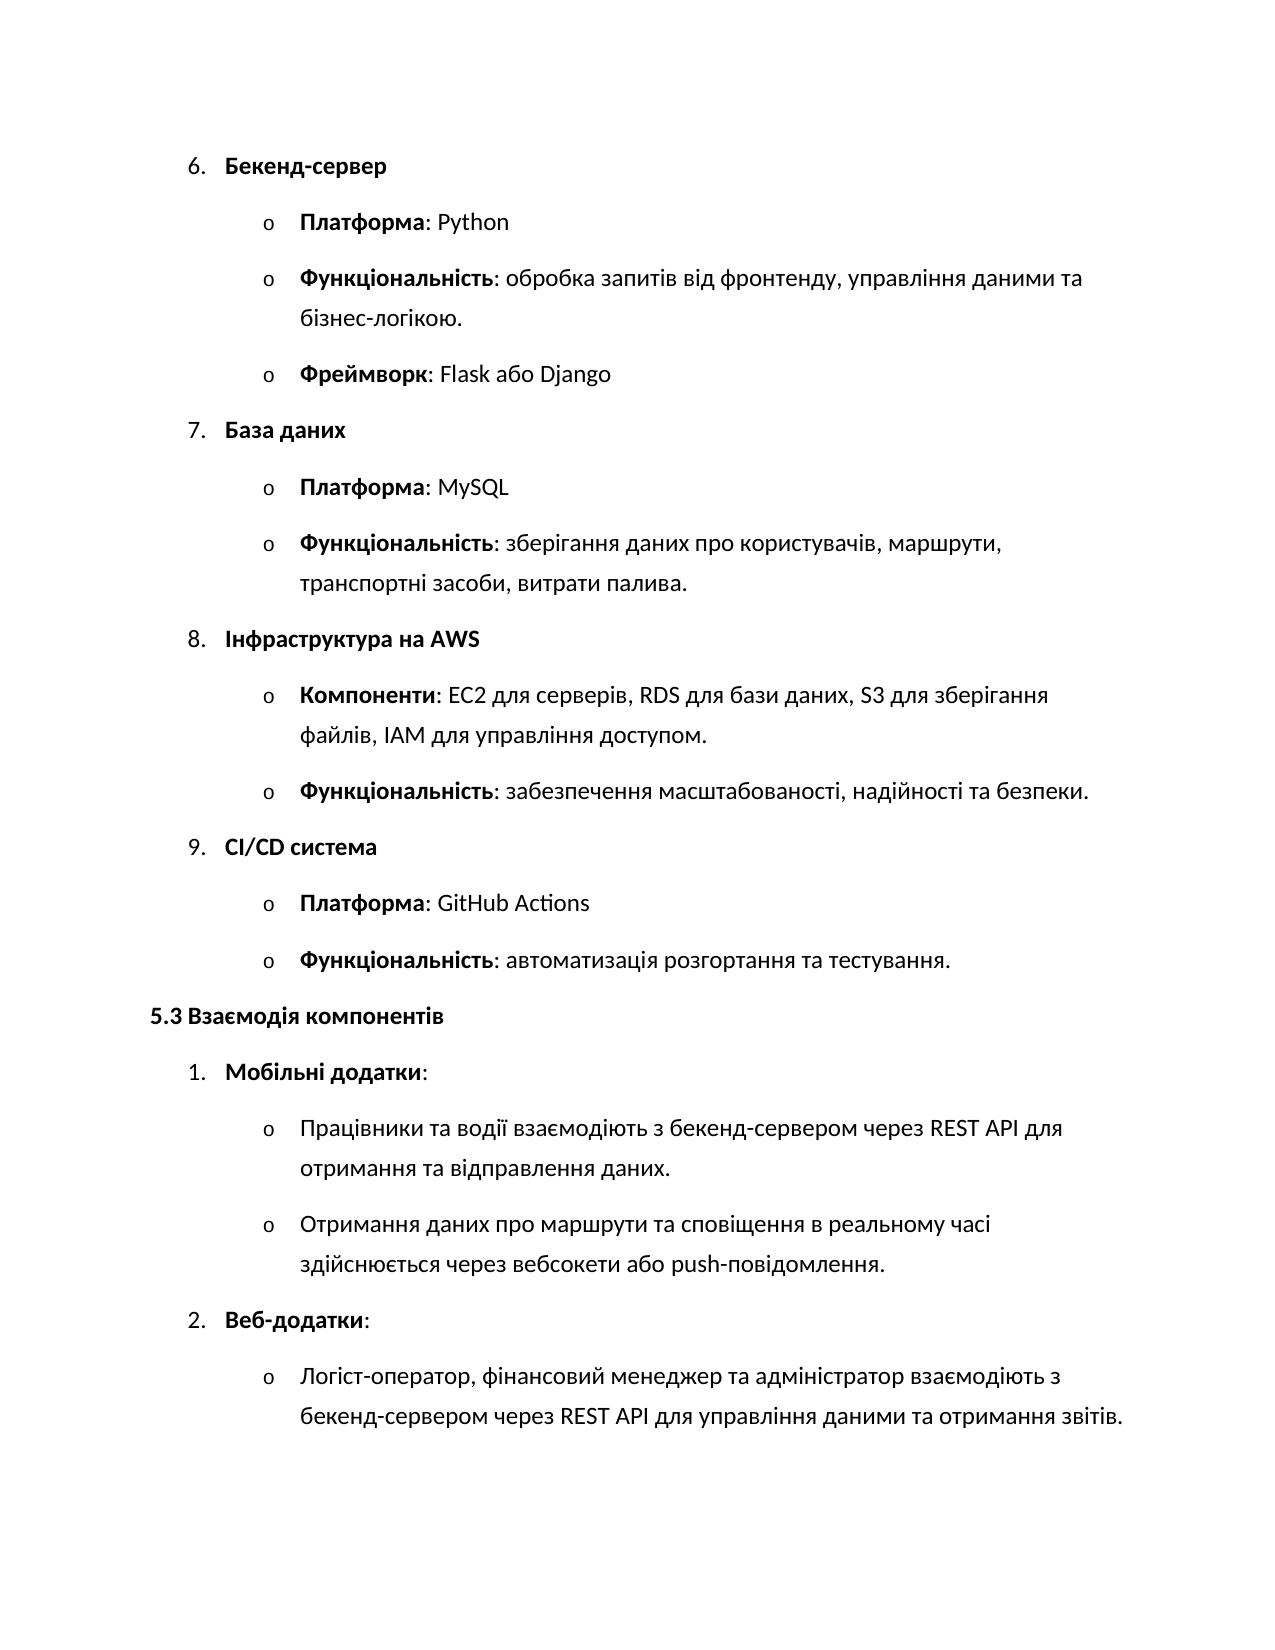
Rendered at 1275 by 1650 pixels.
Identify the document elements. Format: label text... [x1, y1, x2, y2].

list Працівники та водії взаємодіють з бекенд-сервером через REST API для отримання та відправлення даних. [262, 1112, 1125, 1183]
list Логіст-оператор, фінансовий менеджер та адміністратор взаємодіють з бекенд-сервером через REST API для управління даними та отримання звітів. [262, 1360, 1125, 1431]
list Інфраструктура на AWS [187, 623, 1125, 653]
list Платформа: Python [262, 206, 1125, 237]
list Платформа: GitHub Actions [262, 887, 1125, 918]
list CI/CD система [187, 831, 1125, 862]
list Фреймворк: Flask або Django [262, 358, 1125, 389]
list Компоненти: EC2 для серверів, RDS для бази даних, S3 для зберігання файлів, IAM для управління доступом. [262, 679, 1125, 749]
list Бекенд-сервер [187, 150, 1125, 181]
list Платформа: MySQL [262, 471, 1125, 501]
list База даних [187, 414, 1125, 445]
list Веб-додатки: [187, 1304, 1125, 1335]
list Функціональність: зберігання даних про користувачів, маршрути, транспортні засоби, витрати палива. [262, 527, 1125, 597]
list Функціональність: забезпечення масштабованості, надійності та безпеки. [262, 775, 1125, 806]
list Функціональність: автоматизація розгортання та тестування. [262, 944, 1125, 974]
list Функціональність: обробка запитів від фронтенду, управління даними та бізнес-логікою. [262, 262, 1125, 333]
list Отримання даних про маршрути та сповіщення в реальному часі здійснюється через вебсокети або push-повідомлення. [262, 1208, 1125, 1278]
list Мобільні додатки: [187, 1056, 1125, 1087]
text 5.3 Взаємодія компонентів [150, 1000, 1125, 1031]
